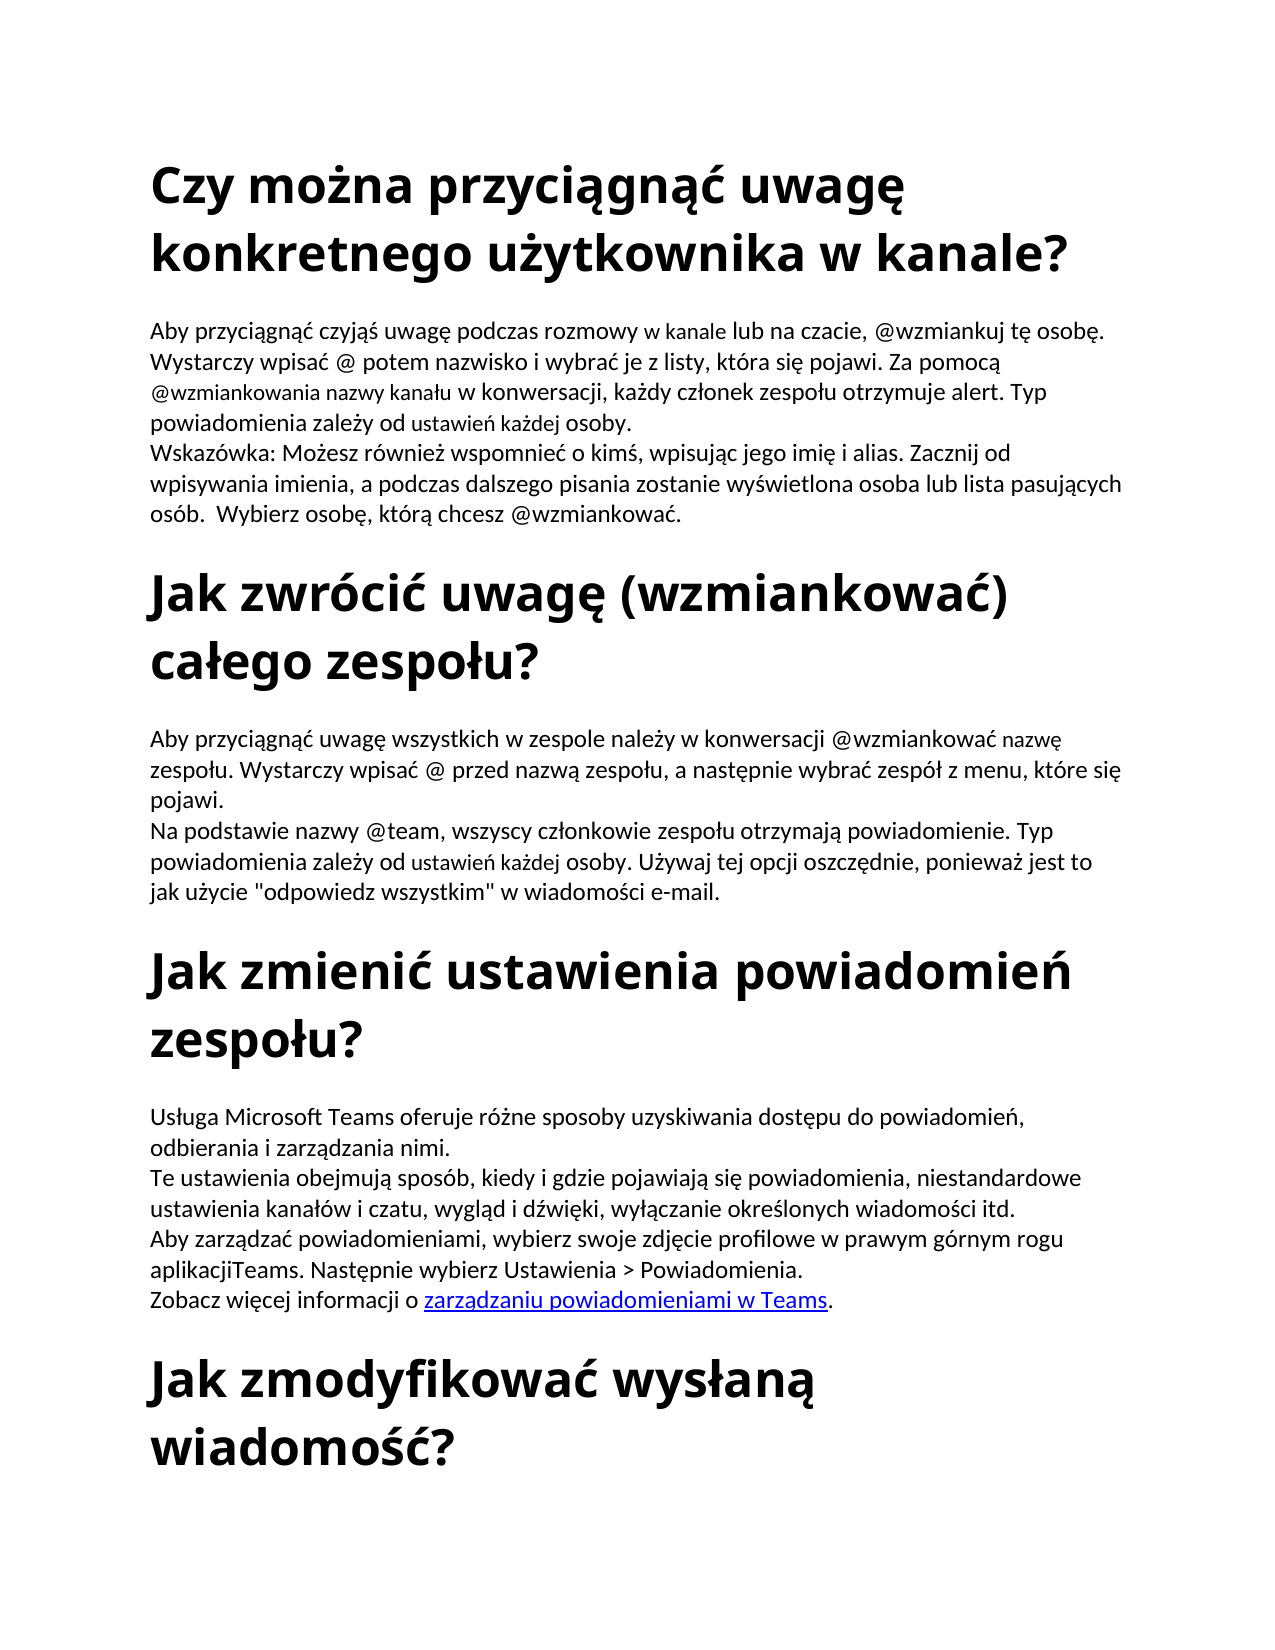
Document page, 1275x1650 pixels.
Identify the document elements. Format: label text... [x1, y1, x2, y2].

subtitle Jak zmodyfikować wysłaną wiadomość? [150, 1344, 1125, 1480]
text Aby przyciągnąć uwagę wszystkich w zespole należy w konwersacji @wzmiankować nazwę zespołu. Wystarczy wpisać @ przed nazwą zespołu, a następnie wybrać zespół z menu, które się pojawi. [150, 724, 1125, 815]
text Zobacz więcej informacji o zarządzaniu powiadomieniami w Teams. [150, 1284, 1125, 1315]
text Na podstawie nazwy @team, wszyscy członkowie zespołu otrzymają powiadomienie. Typ powiadomienia zależy od ustawień każdej osoby. Używaj tej opcji oszczędnie, ponieważ jest to jak użycie "odpowiedz wszystkim" w wiadomości e-mail. [150, 815, 1125, 907]
text Te ustawienia obejmują sposób, kiedy i gdzie pojawiają się powiadomienia, niestandardowe ustawienia kanałów i czatu, wygląd i dźwięki, wyłączanie określonych wiadomości itd. [150, 1162, 1125, 1223]
text Wskazówka: Możesz również wspomnieć o kimś, wpisując jego imię i alias. Zacznij od wpisywania imienia, a podczas dalszego pisania zostanie wyświetlona osoba lub lista pasujących osób. Wybierz osobę, którą chcesz @wzmiankować. [150, 437, 1125, 529]
text Aby zarządzać powiadomieniami, wybierz swoje zdjęcie profilowe w prawym górnym rogu aplikacjiTeams. Następnie wybierz Ustawienia > Powiadomienia. [150, 1223, 1125, 1284]
subtitle Czy można przyciągnąć uwagę konkretnego użytkownika w kanale? [150, 150, 1125, 286]
text Aby przyciągnąć czyjąś uwagę podczas rozmowy w kanale lub na czacie, @wzmiankuj tę osobę. Wystarczy wpisać @ potem nazwisko i wybrać je z listy, która się pojawi. Za pomocą @wzmiankowania nazwy kanału w konwersacji, każdy członek zespołu otrzymuje alert. Typ powiadomienia zależy od ustawień każdej osoby. [150, 315, 1125, 437]
subtitle Jak zmienić ustawienia powiadomień zespołu? [150, 936, 1125, 1072]
subtitle Jak zwrócić uwagę (wzmiankować) całego zespołu? [150, 558, 1125, 694]
text Usługa Microsoft Teams oferuje różne sposoby uzyskiwania dostępu do powiadomień, odbierania i zarządzania nimi. [150, 1101, 1125, 1162]
